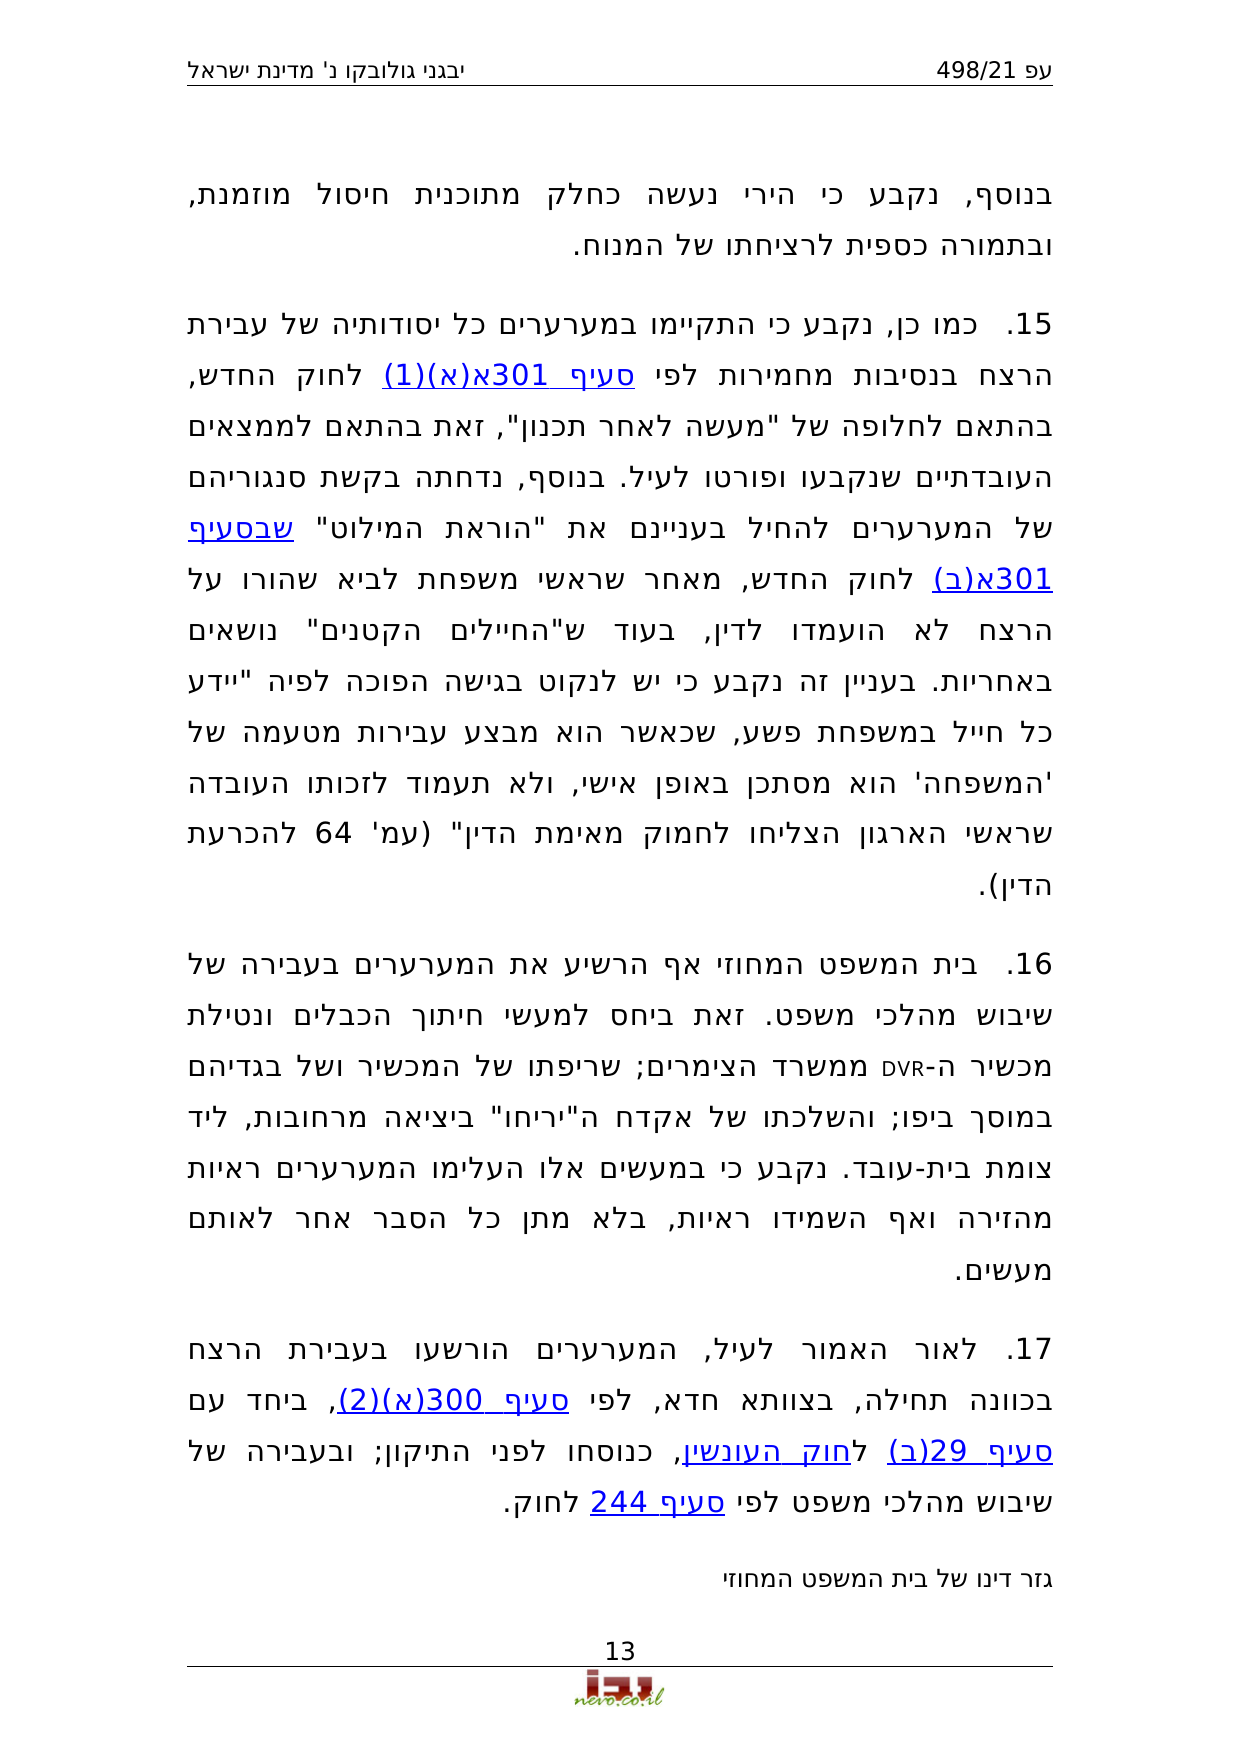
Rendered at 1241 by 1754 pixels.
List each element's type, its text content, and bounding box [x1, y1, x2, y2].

picture [574, 1669, 666, 1707]
text 15. כמו כן, נקבע כי התקיימו במערערים כל יסודותיה של עבירת הרצח בנסיבות מחמירות לפי סעיף 301א(א)(1) לחוק החדש, בהתאם לחלופה של "מעשה לאחר תכנון", זאת בהתאם לממצאים העובדתיים שנקבעו ופורטו לעיל. בנוסף, נדחתה בקשת סנגוריהם של המערערים להחיל בעניינם את "הוראת המילוט" שבסעיף 301א(ב) לחוק החדש, מאחר שראשי משפחת לביא שהורו על הרצח לא הועמדו לדין, בעוד ש"החיילים הקטנים" נושאים באחריות. בעניין זה נקבע כי יש לנקוט בגישה הפוכה לפיה "יידע כל חייל במשפחת פשע, שכאשר הוא מבצע עבירות מטעמה של 'המשפחה' הוא מסתכן באופן אישי, ולא תעמוד לזכותו העובדה שראשי הארגון הצליחו לחמוק מאימת הדין" (עמ' 64 להכרעת הדין). [187, 307, 1053, 902]
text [187, 177, 1053, 262]
text 17. לאור האמור לעיל, המערערים הורשעו בעבירת הרצח בכוונה תחילה, בצוותא חדא, לפי סעיף 300(א)(2), ביחד עם סעיף 29(ב) לחוק העונשין, כנוסחו לפני התיקון; ובעבירה של שיבוש מהלכי משפט לפי סעיף 244 לחוק. [187, 1332, 1053, 1519]
text גזר דינו של בית המשפט המחוזי [187, 1564, 1053, 1593]
text 16. בית המשפט המחוזי אף הרשיע את המערערים בעבירה של שיבוש מהלכי משפט. זאת ביחס למעשי חיתוך הכבלים ונטילת מכשיר ה-DVR ממשרד הצימרים; שריפתו של המכשיר ושל בגדיהם במוסך ביפו; והשלכתו של אקדח ה"יריחו" ביציאה מרחובות, ליד צומת בית-עובד. נקבע כי במעשים אלו העלימו המערערים ראיות מהזירה ואף השמידו ראיות, בלא מתן כל הסבר אחר לאותם מעשים. [187, 947, 1053, 1287]
